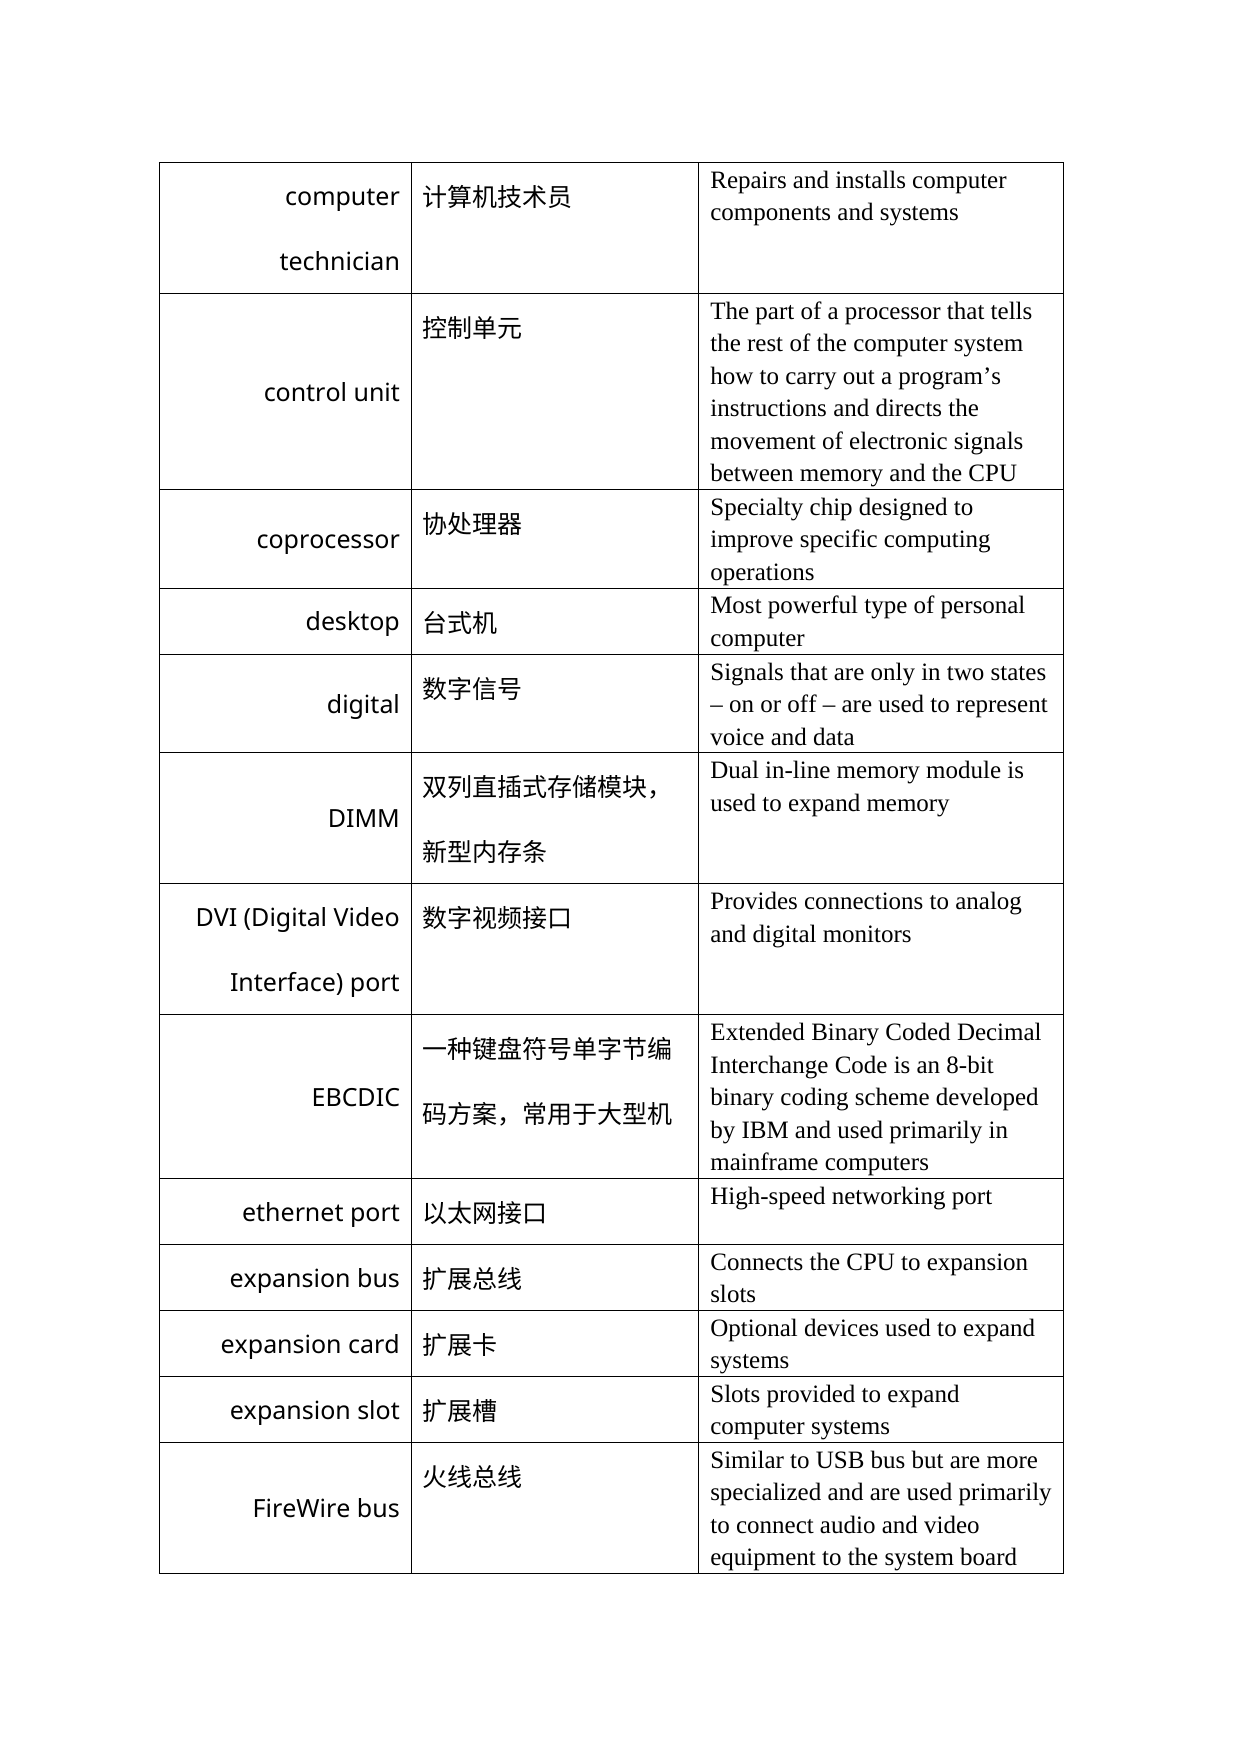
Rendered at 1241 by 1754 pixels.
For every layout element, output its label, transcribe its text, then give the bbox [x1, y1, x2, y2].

table_cell DVI (Digital Video Interface) port [160, 884, 411, 1014]
table_cell Optional devices used to expand systems [699, 1311, 1063, 1376]
table_cell digital [160, 655, 411, 752]
table_cell coprocessor [160, 490, 411, 588]
table_cell desktop [160, 589, 411, 654]
table_cell Signals that are only in two states – on or off – are used to represent voice and data [699, 655, 1063, 752]
table_cell Slots provided to expand computer systems [699, 1377, 1063, 1442]
table_cell expansion card [160, 1311, 411, 1376]
table_cell computer technician [160, 163, 411, 293]
table_cell Provides connections to analog and digital monitors [699, 884, 1063, 1014]
table_cell 台式机 [412, 589, 698, 654]
table_cell expansion slot [160, 1377, 411, 1442]
table_cell 扩展卡 [412, 1311, 698, 1376]
table_cell 数字视频接口 [412, 884, 698, 1014]
table_cell Dual in-line memory module is used to expand memory [699, 753, 1063, 883]
table_cell Similar to USB bus but are more specialized and are used primarily to connect audio and video equipment to the system board [699, 1443, 1063, 1573]
table_cell EBCDIC [160, 1015, 411, 1178]
table_cell Most powerful type of personal computer [699, 589, 1063, 654]
table_cell 数字信号 [412, 655, 698, 752]
table_cell High-speed networking port [699, 1179, 1063, 1244]
table_cell Extended Binary Coded Decimal Interchange Code is an 8-bit binary coding scheme developed by IBM and used primarily in mainframe computers [699, 1015, 1063, 1178]
table_cell 扩展总线 [412, 1245, 698, 1310]
table_cell Specialty chip designed to improve specific computing operations [699, 490, 1063, 588]
table_cell 控制单元 [412, 294, 698, 489]
table_cell FireWire bus [160, 1443, 411, 1573]
table_cell Connects the CPU to expansion slots [699, 1245, 1063, 1310]
table_cell The part of a processor that tells the rest of the computer system how to carry out a program’s instructions and directs the movement of electronic signals between memory and the CPU [699, 294, 1063, 489]
table_cell 计算机技术员 [412, 163, 698, 293]
table_cell 协处理器 [412, 490, 698, 588]
table_cell ethernet port [160, 1179, 411, 1244]
table_cell Repairs and installs computer components and systems [699, 163, 1063, 293]
table_cell 一种键盘符号单字节编码方案，常用于大型机 [412, 1015, 698, 1178]
table_cell expansion bus [160, 1245, 411, 1310]
table_cell 扩展槽 [412, 1377, 698, 1442]
table_cell 以太网接口 [412, 1179, 698, 1244]
table_cell DIMM [160, 753, 411, 883]
table_cell control unit [160, 294, 411, 489]
table_cell 双列直插式存储模块，新型内存条 [412, 753, 698, 883]
table_cell 火线总线 [412, 1443, 698, 1573]
